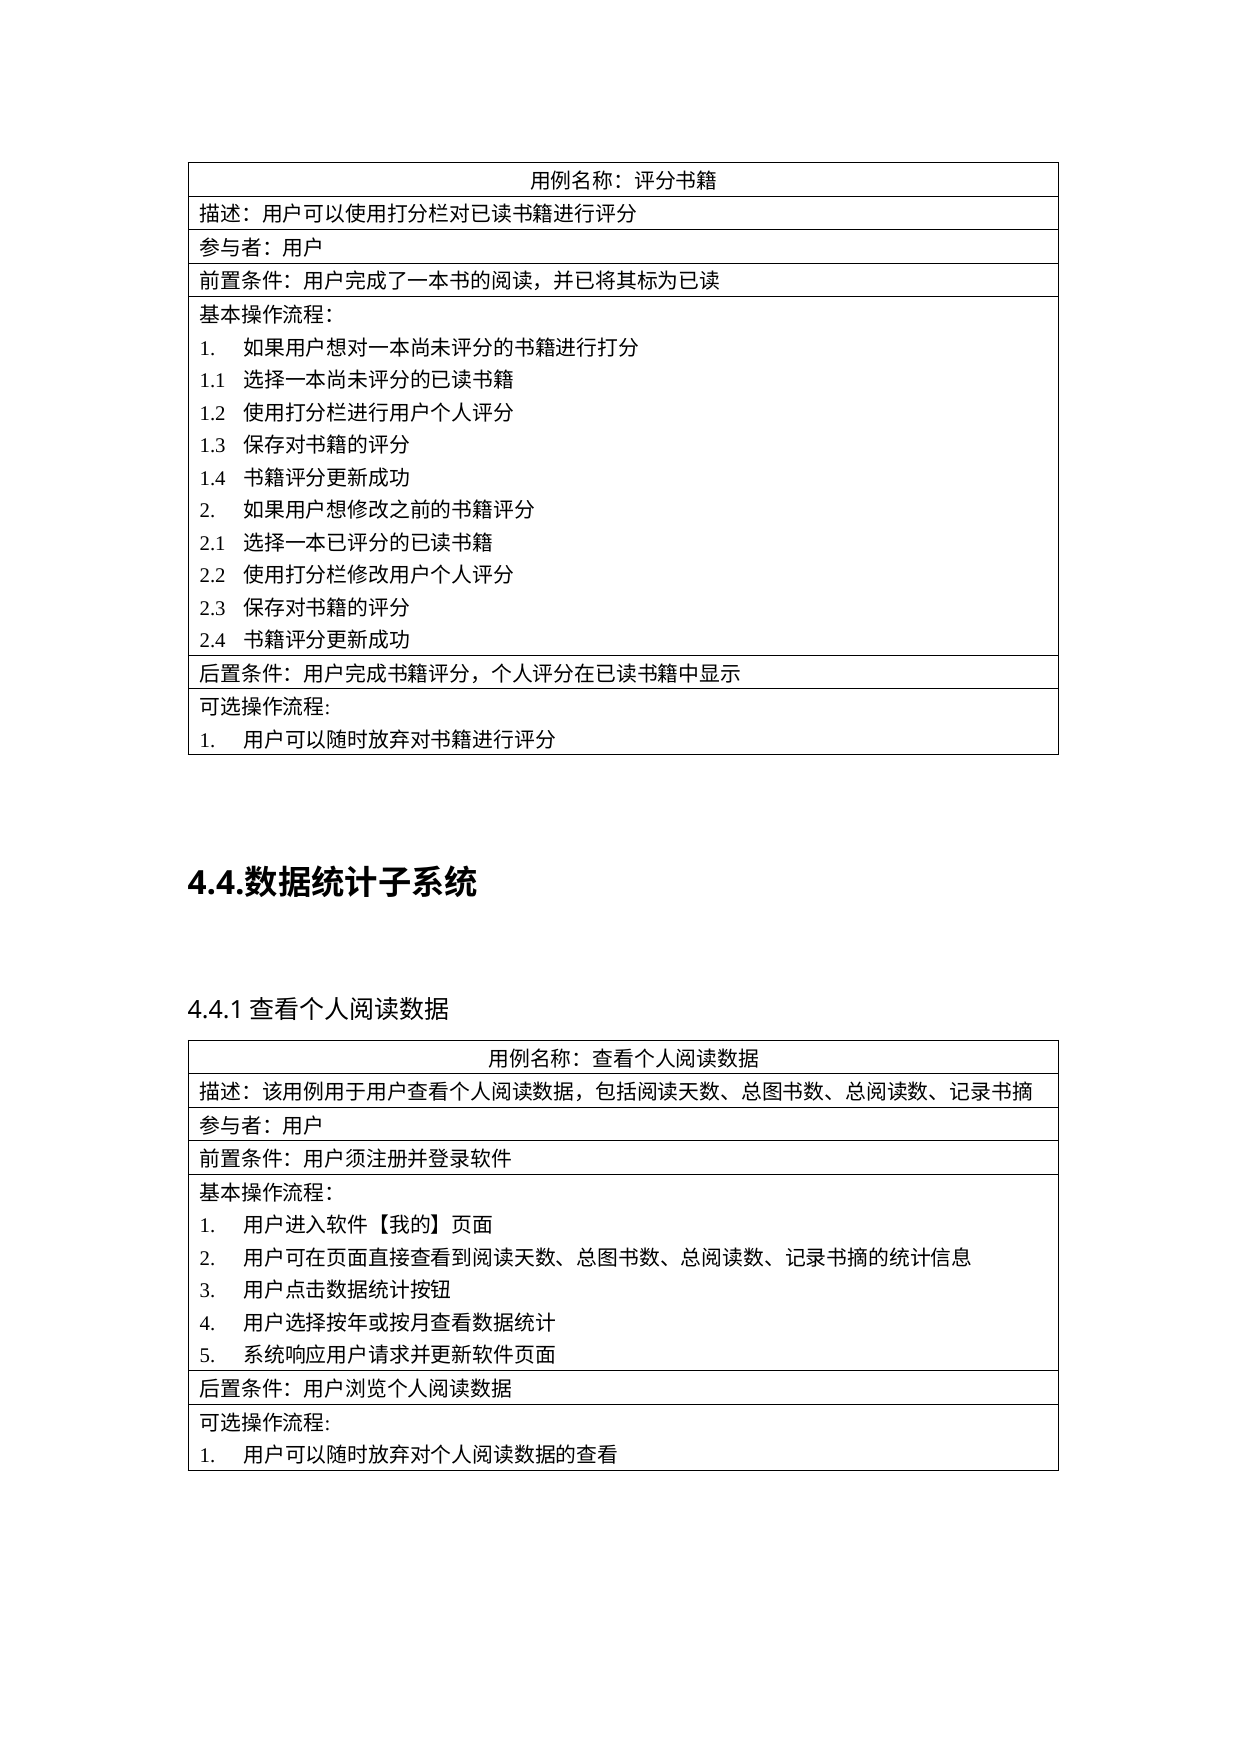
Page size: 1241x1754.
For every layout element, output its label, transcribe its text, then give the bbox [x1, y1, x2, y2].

table_cell 后置条件：用户浏览个人阅读数据 [189, 1371, 1058, 1403]
table_cell 基本操作流程： 用户进入软件【我的】页面 用户可在页面直接查看到阅读天数、总图书数、总阅读数、记录书摘的统计信息 用户点击数据统计按钮 用户选择按年或按月查看数据统计 系统响应用户请求并更新软件页面 [189, 1175, 1058, 1370]
table_cell 前置条件：用户须注册并登录软件 [189, 1141, 1058, 1174]
table_header 用例名称：查看个人阅读数据 [189, 1041, 1058, 1073]
text 4.4.1查看个人阅读数据 [187, 975, 1053, 1040]
table_cell 参与者：用户 [189, 1108, 1058, 1140]
table_cell 前置条件：用户完成了一本书的阅读，并已将其标为已读 [189, 264, 1058, 296]
table_cell 可选操作流程: 用户可以随时放弃对个人阅读数据的查看 [189, 1405, 1058, 1469]
table_cell 基本操作流程： 如果用户想对一本尚未评分的书籍进行打分 选择一本尚未评分的已读书籍 使用打分栏进行用户个人评分 保存对书籍的评分 书籍评分更新成功 如果用户想修改之前的书籍评分 选择一本已评分的已读书籍 使用打分栏修改用户个人评分 保存对书籍的评分 书籍评分更新成功 [189, 297, 1058, 655]
table_cell 描述：用户可以使用打分栏对已读书籍进行评分 [189, 197, 1058, 229]
subtitle 4.4.数据统计子系统 [187, 847, 1053, 912]
table_cell 可选操作流程: 用户可以随时放弃对书籍进行评分 [189, 689, 1058, 754]
table_header 用例名称：评分书籍 [189, 163, 1058, 196]
table_cell 参与者：用户 [189, 230, 1058, 263]
table_cell 后置条件：用户完成书籍评分，个人评分在已读书籍中显示 [189, 656, 1058, 688]
table_cell 描述：该用例用于用户查看个人阅读数据，包括阅读天数、总图书数、总阅读数、记录书摘 [189, 1074, 1058, 1107]
